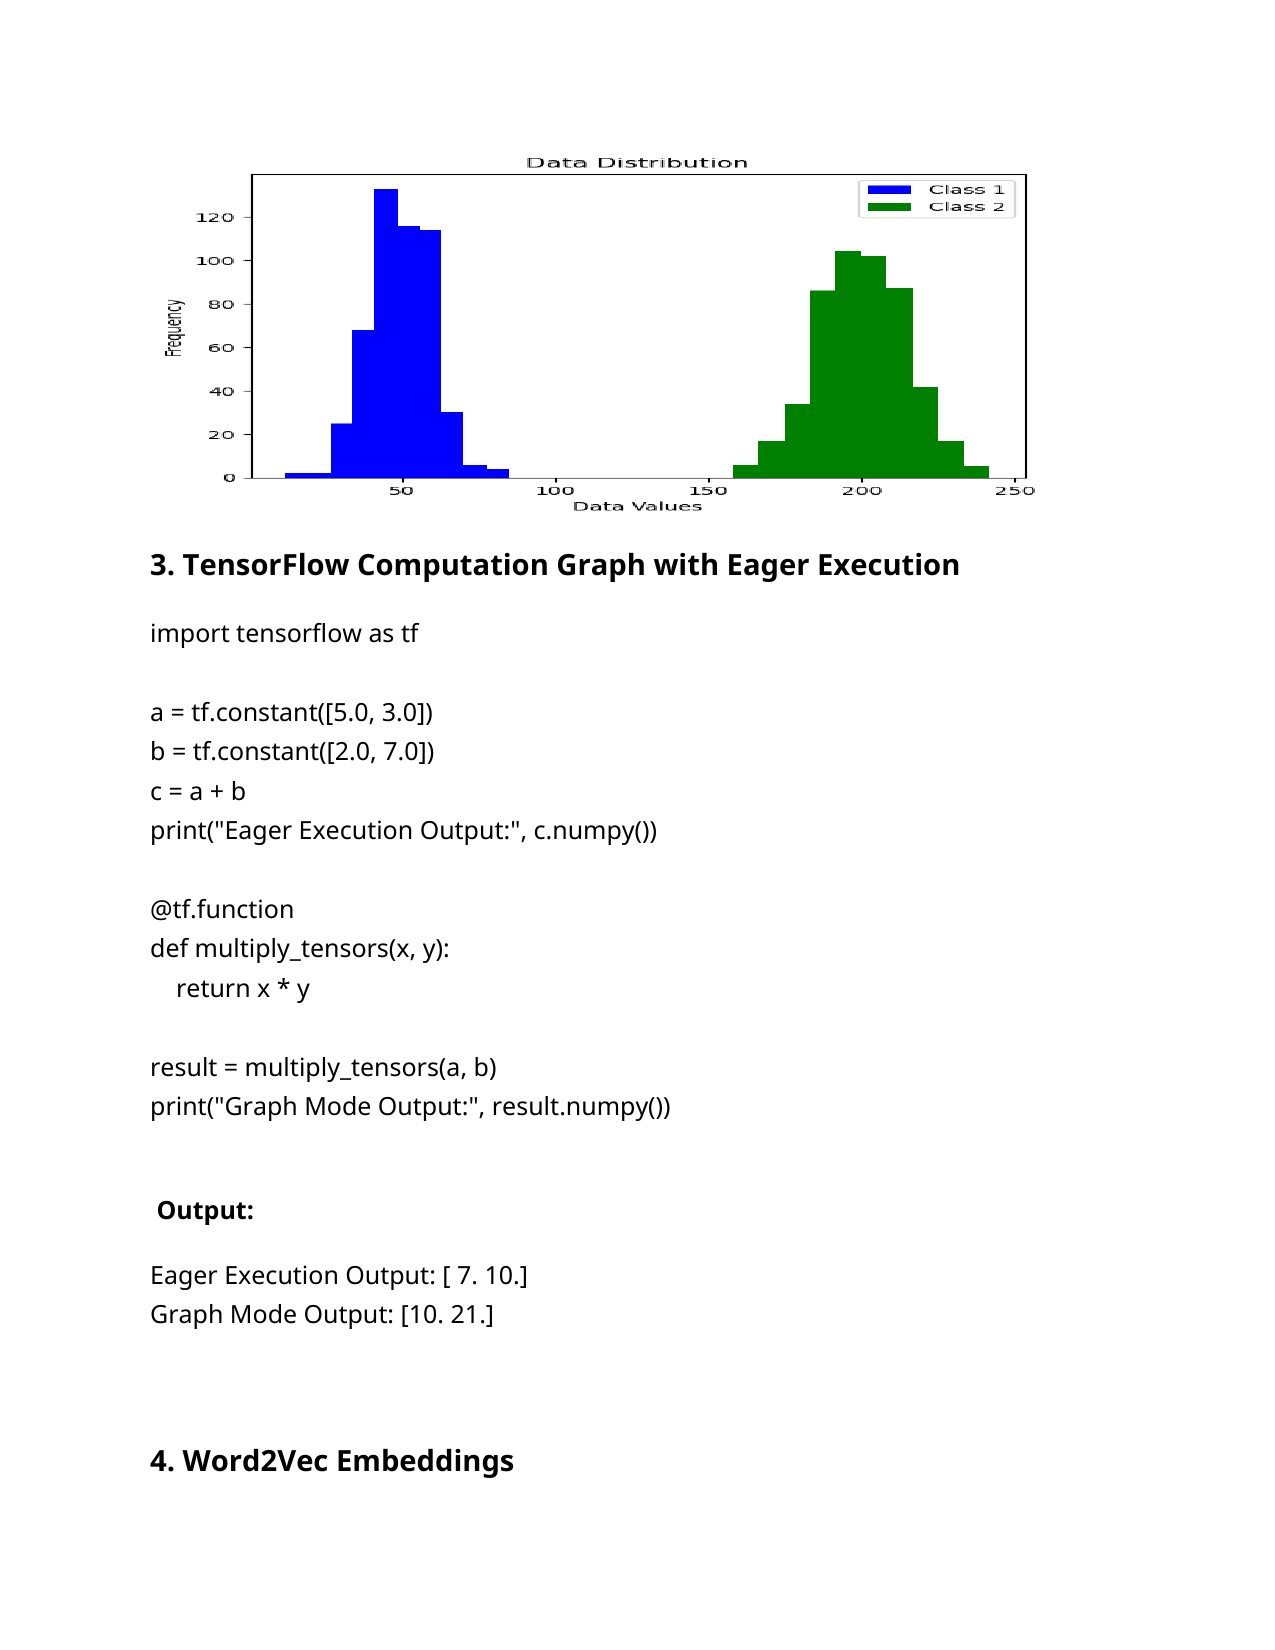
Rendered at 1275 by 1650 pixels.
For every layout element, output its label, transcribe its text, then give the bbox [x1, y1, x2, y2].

picture [150, 150, 1043, 520]
text Output: [150, 1193, 1125, 1227]
text 3. TensorFlow Computation Graph with Eager Execution [150, 544, 1125, 584]
text 4. Word2Vec Embeddings [150, 1440, 1125, 1480]
text import tensorflow as tf a = tf.constant([5.0, 3.0]) b = tf.constant([2.0, 7.0]) c = a + b print("Eager Execution Output:", c.numpy()) @tf.function def multiply_tensors(x, y): return x * y result = multiply_tensors(a, b) print("Graph Mode Output:", result.numpy()) [150, 615, 1125, 1163]
text Eager Execution Output: [ 7. 10.] Graph Mode Output: [10. 21.] [150, 1257, 1125, 1331]
